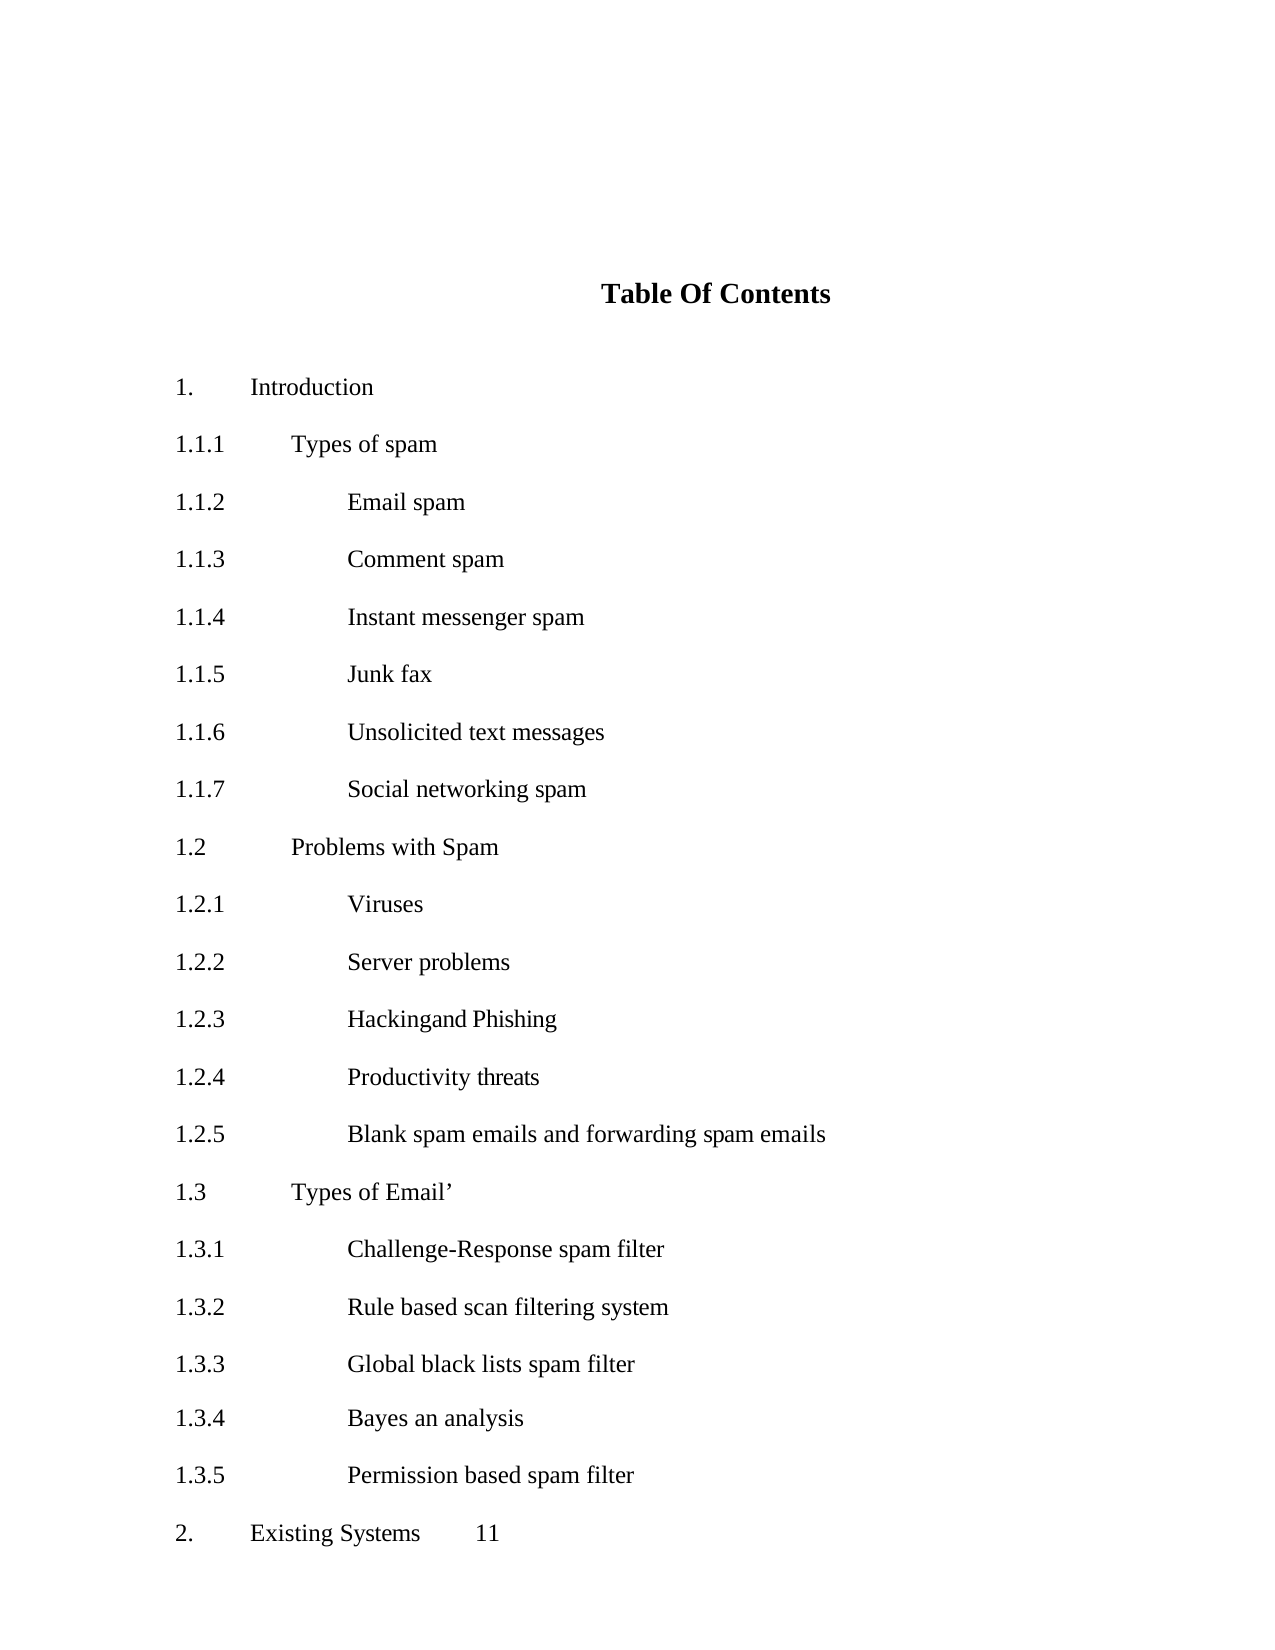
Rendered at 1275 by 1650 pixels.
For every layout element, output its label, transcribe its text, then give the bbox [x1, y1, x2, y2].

text Table Of Contents [225, 276, 1125, 309]
list Unsolicited text messages [175, 717, 1125, 745]
list Comment spam [175, 544, 1125, 573]
list Permission based spam filter [175, 1460, 1125, 1489]
list Types of spam [175, 429, 1125, 458]
list Problems with Spam [175, 832, 1125, 860]
list Junk fax [175, 659, 1125, 688]
list Viruses [175, 889, 1125, 918]
list Challenge-Response spam filter [175, 1234, 1125, 1263]
list Bayes an analysis [175, 1403, 1125, 1432]
list Instant messenger spam [175, 602, 1125, 630]
list Introduction [175, 372, 1125, 401]
list Productivity threats [175, 1062, 1125, 1090]
list Blank spam emails and forwarding spam emails [175, 1119, 1125, 1148]
list Types of Email’ [175, 1177, 1125, 1205]
list Global black lists spam filter [175, 1349, 1125, 1378]
list Social networking spam [175, 774, 1125, 803]
list Existing Systems 11 [175, 1518, 1125, 1547]
list Rule based scan filtering system [175, 1292, 1125, 1320]
list Hackingand Phishing [175, 1004, 1125, 1033]
list Server problems [175, 947, 1125, 975]
list Email spam [175, 487, 1125, 516]
